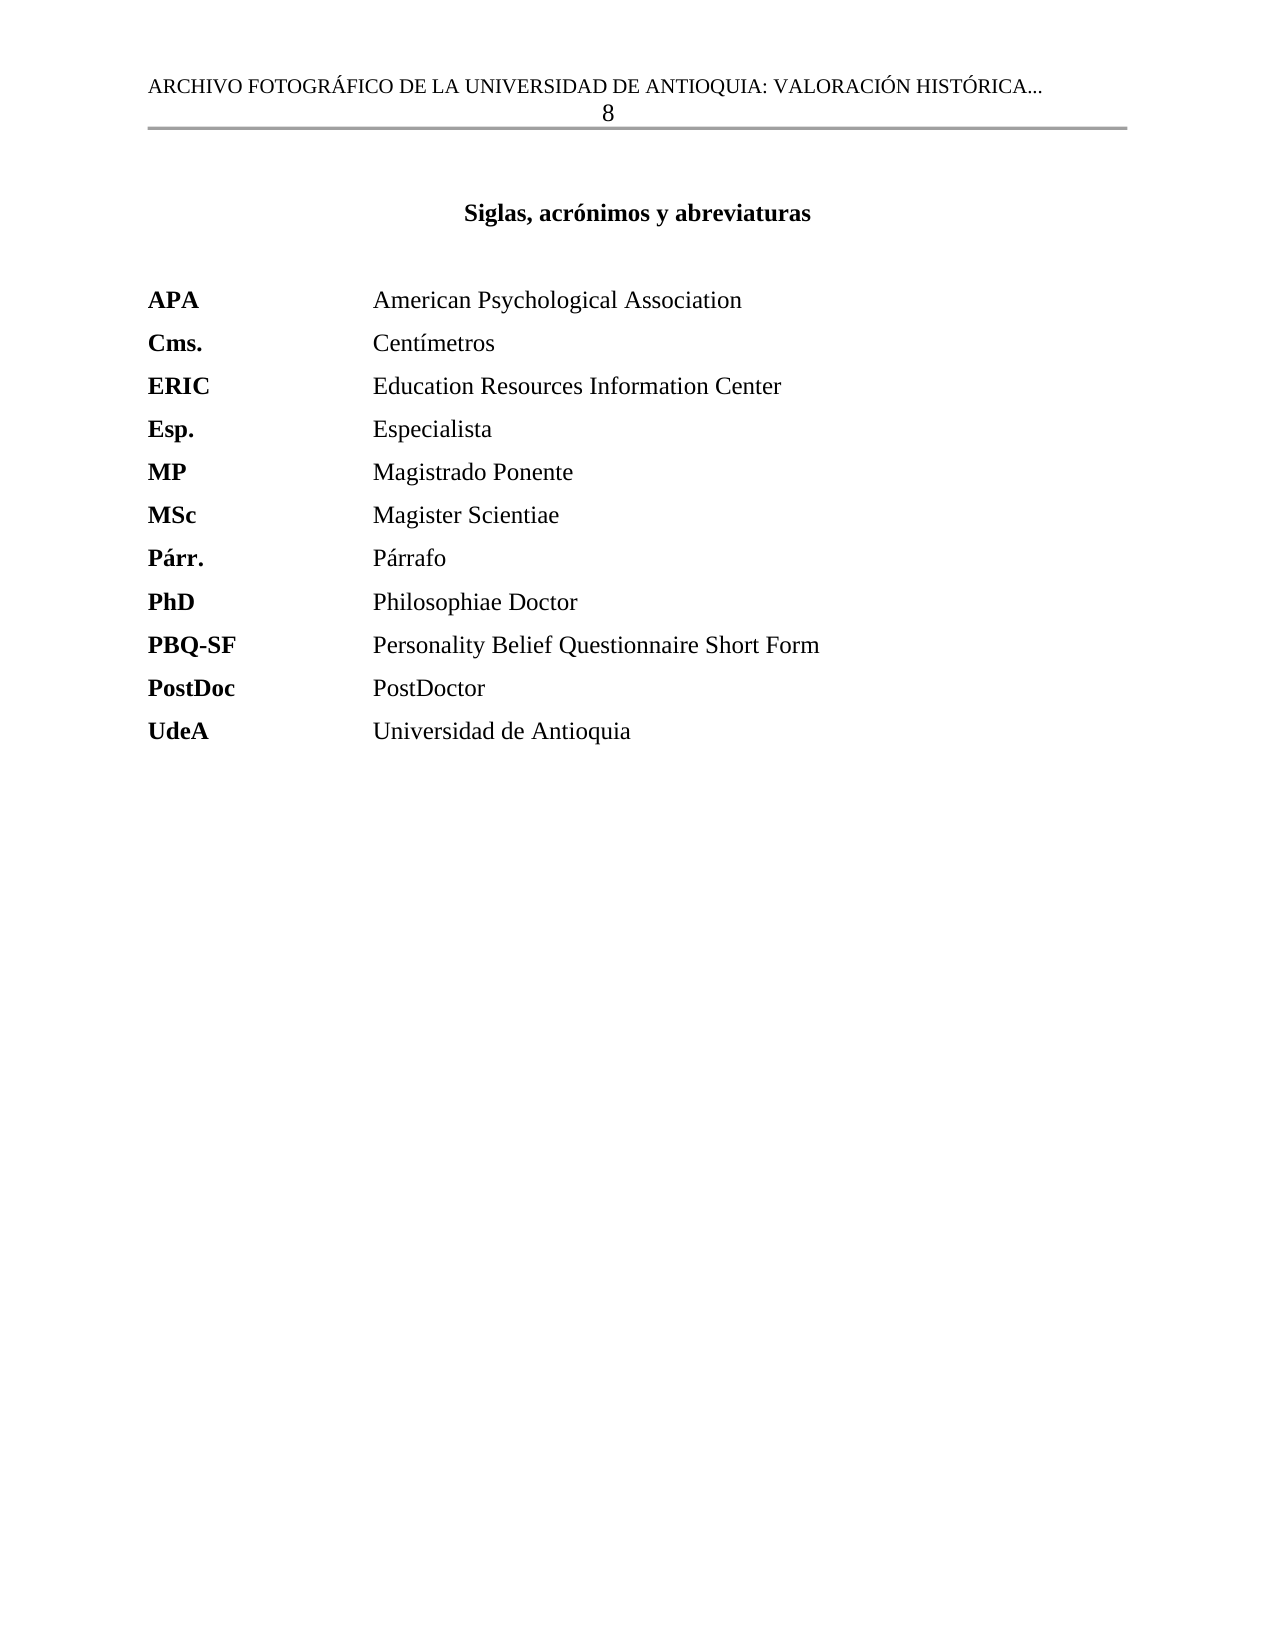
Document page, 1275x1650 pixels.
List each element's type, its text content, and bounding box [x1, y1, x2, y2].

text ERIC Education Resources Information Center [148, 371, 1127, 400]
text PhD Philosophiae Doctor [148, 587, 1127, 615]
text Párr. Párrafo [148, 543, 1127, 572]
text MSc Magister Scientiae [148, 500, 1127, 529]
text Siglas, acrónimos y abreviaturas [148, 198, 1127, 227]
text UdeA Universidad de Antioquia [148, 716, 1127, 745]
text APA American Psychological Association [148, 285, 1127, 313]
text MP Magistrado Ponente [148, 457, 1127, 486]
text Cms. Centímetros [148, 328, 1127, 357]
text Esp. Especialista [148, 414, 1127, 443]
text PBQ-SF Personality Belief Questionnaire Short Form [148, 630, 1127, 658]
text PostDoc PostDoctor [148, 673, 1127, 702]
